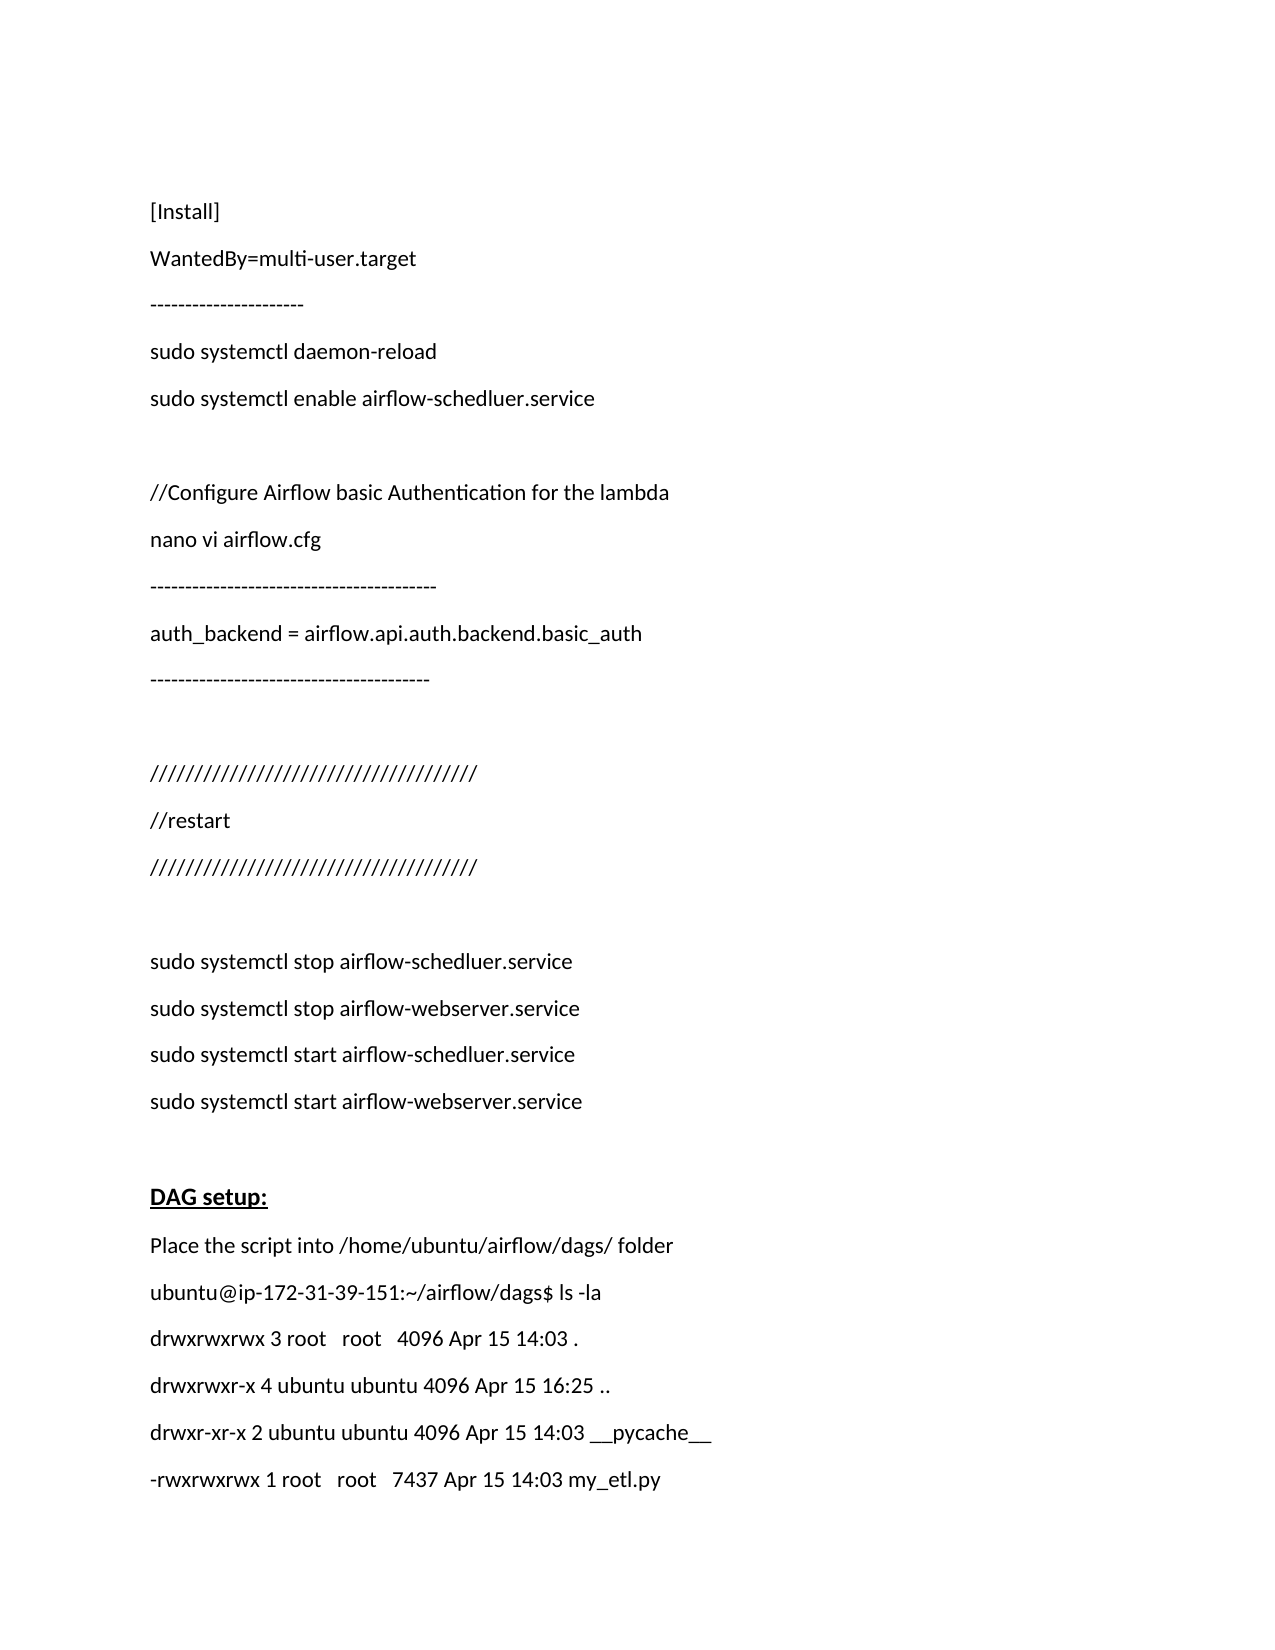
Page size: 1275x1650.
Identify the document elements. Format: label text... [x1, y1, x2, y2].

text sudo systemctl daemon-reload [150, 337, 1125, 366]
text ///////////////////////////////////// [150, 759, 1125, 787]
text Place the script into /home/ubuntu/airflow/dags/ folder [150, 1231, 1125, 1259]
text ----------------------------------------- [150, 572, 1125, 600]
text auth_backend = airflow.api.auth.backend.basic_auth [150, 619, 1125, 647]
text sudo systemctl stop airflow-schedluer.service [150, 947, 1125, 975]
text nano vi airflow.cfg [150, 525, 1125, 553]
text ubuntu@ip-172-31-39-151:~/airflow/dags$ ls -la [150, 1278, 1125, 1306]
text sudo systemctl stop airflow-webserver.service [150, 994, 1125, 1022]
text drwxrwxrwx 3 root root 4096 Apr 15 14:03 . [150, 1324, 1125, 1353]
text //restart [150, 806, 1125, 834]
text ---------------------------------------- [150, 666, 1125, 694]
text sudo systemctl enable airflow-schedluer.service [150, 384, 1125, 412]
text [Install] [150, 197, 1125, 225]
text WantedBy=multi-user.target [150, 244, 1125, 272]
text drwxr-xr-x 2 ubuntu ubuntu 4096 Apr 15 14:03 __pycache__ [150, 1418, 1125, 1446]
text sudo systemctl start airflow-schedluer.service [150, 1041, 1125, 1069]
text //Configure Airflow basic Authentication for the lambda [150, 478, 1125, 506]
text sudo systemctl start airflow-webserver.service [150, 1087, 1125, 1116]
text ///////////////////////////////////// [150, 853, 1125, 881]
text drwxrwxr-x 4 ubuntu ubuntu 4096 Apr 15 16:25 .. [150, 1371, 1125, 1399]
text ---------------------- [150, 291, 1125, 319]
text DAG setup: [150, 1181, 1125, 1212]
text -rwxrwxrwx 1 root root 7437 Apr 15 14:03 my_etl.py [150, 1465, 1125, 1493]
